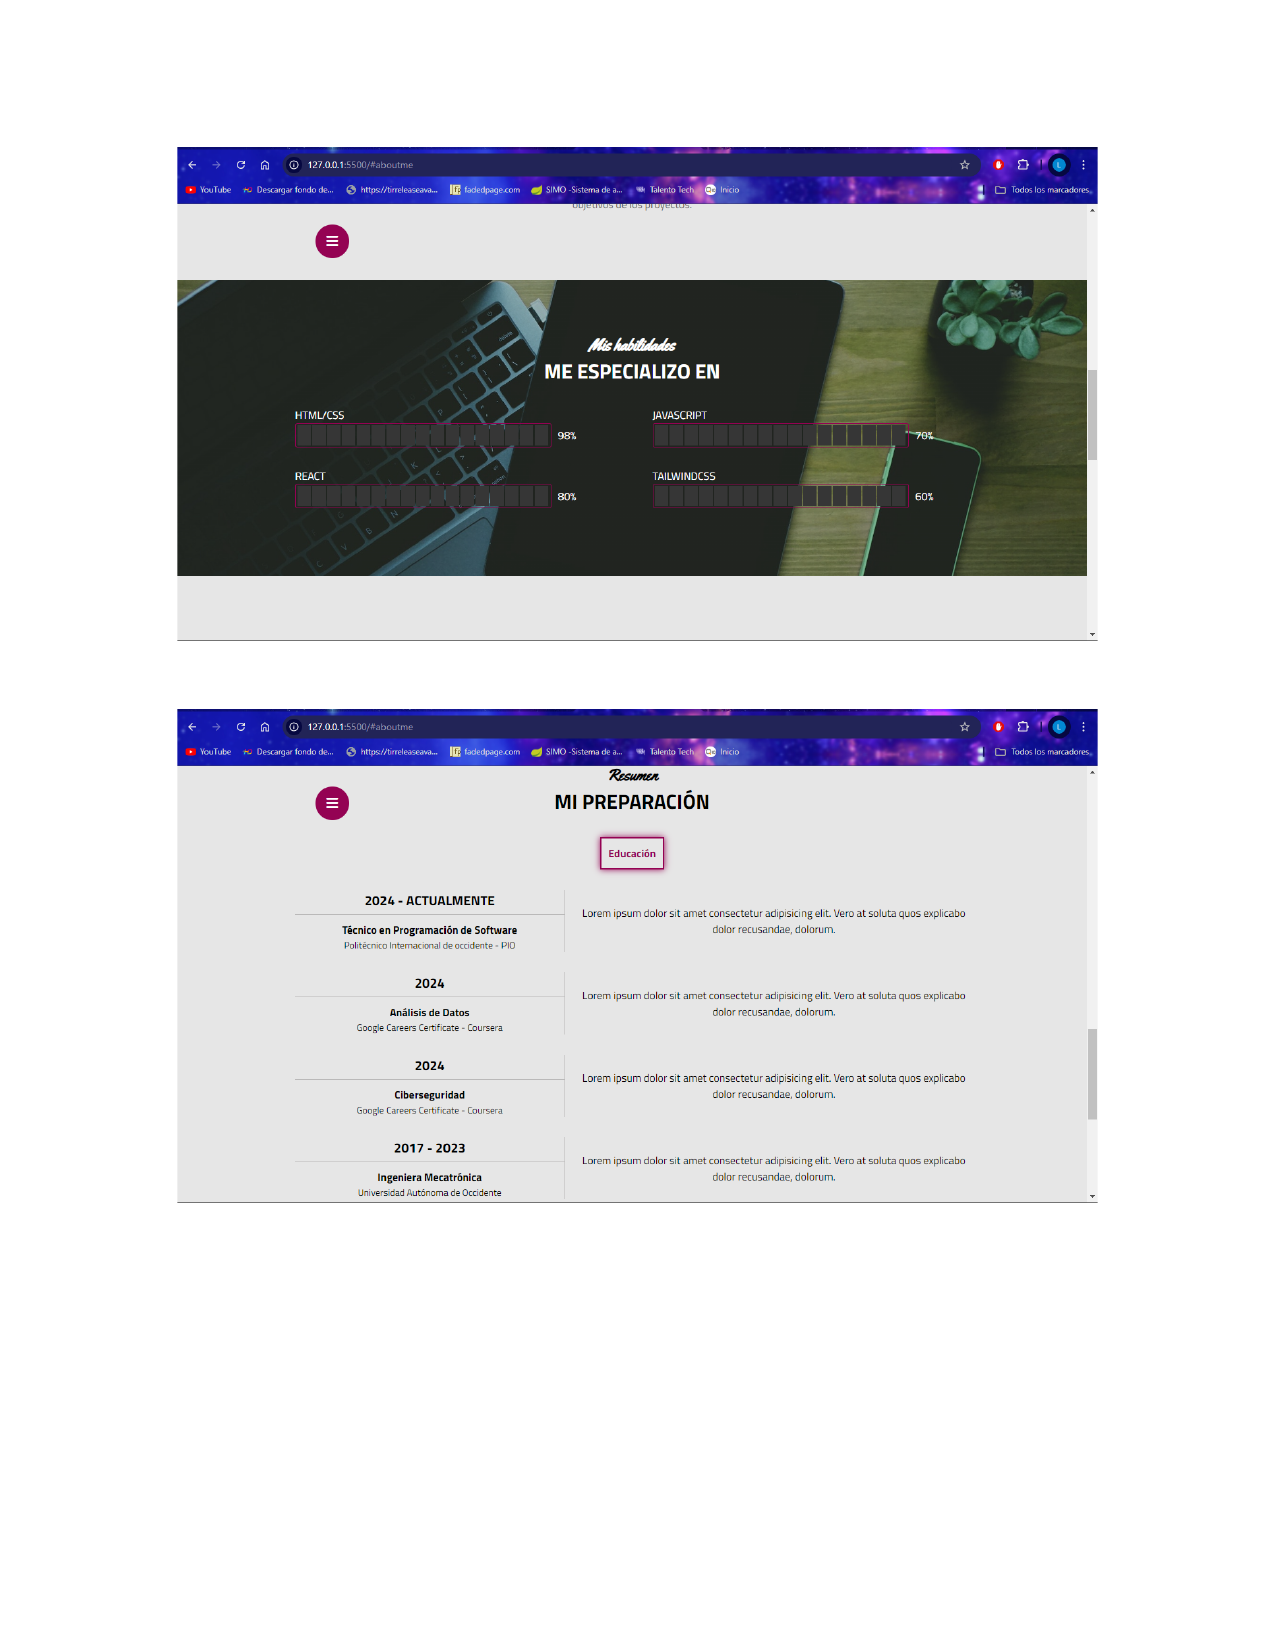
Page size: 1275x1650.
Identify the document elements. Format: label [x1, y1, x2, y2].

picture [177, 147, 1098, 641]
picture [177, 709, 1098, 1203]
